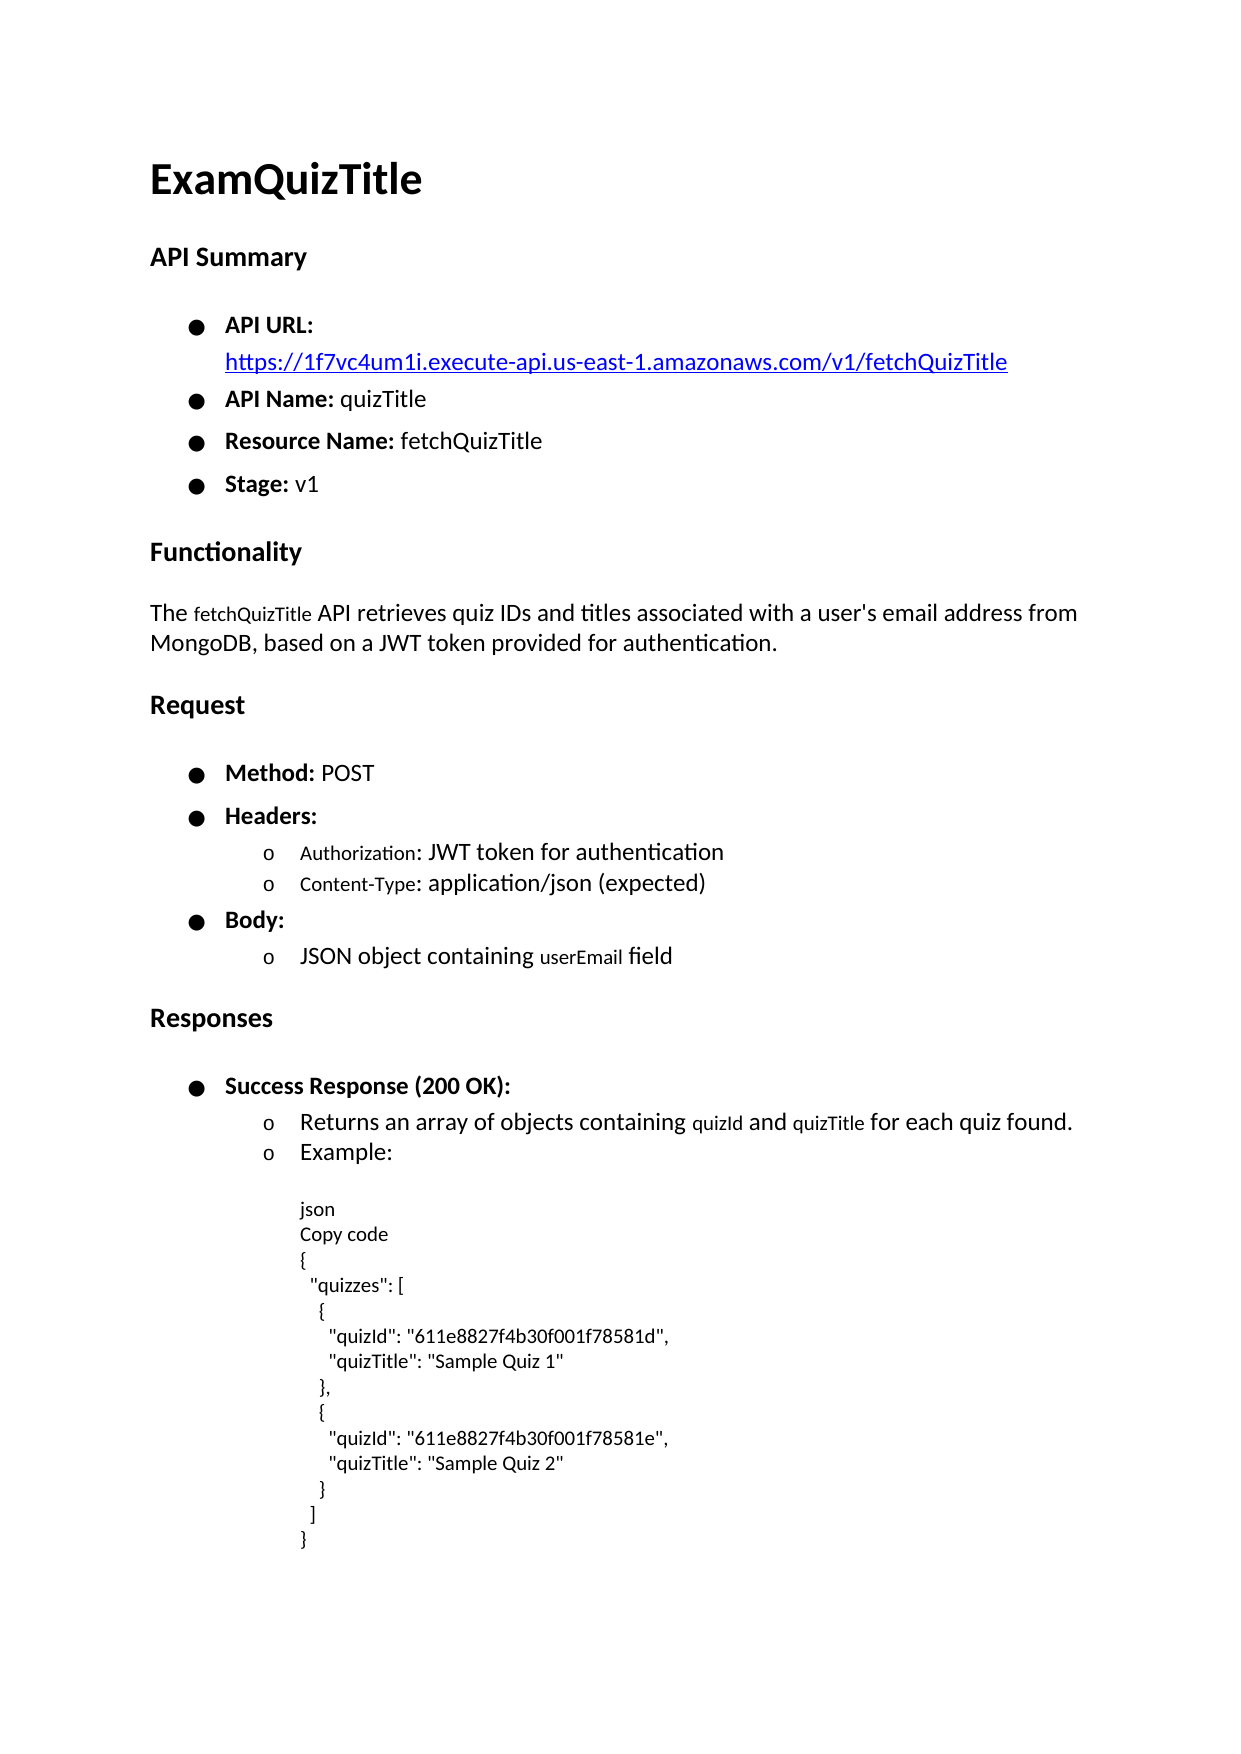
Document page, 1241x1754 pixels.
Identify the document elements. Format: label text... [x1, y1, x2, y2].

text }, [300, 1374, 1090, 1399]
list Returns an array of objects containing quizId and quizTitle for each quiz found. [262, 1106, 1090, 1136]
text Copy code [300, 1222, 1090, 1247]
text Functionality [150, 533, 1090, 568]
list Body: [187, 897, 1090, 940]
text "quizTitle": "Sample Quiz 1" [300, 1349, 1090, 1374]
text } [300, 1476, 1090, 1501]
list Resource Name: fetchQuizTitle [187, 419, 1090, 462]
text { [300, 1247, 1090, 1272]
list API Name: quizTitle [187, 376, 1090, 419]
list Headers: [187, 793, 1090, 836]
list Content-Type: application/json (expected) [262, 867, 1090, 897]
text json [300, 1196, 1090, 1222]
list JSON object containing userEmail field [262, 940, 1090, 971]
list Success Response (200 OK): [187, 1063, 1090, 1106]
text API Summary [150, 239, 1090, 274]
text } [300, 1527, 1090, 1552]
text { [300, 1298, 1090, 1323]
text "quizId": "611e8827f4b30f001f78581d", [300, 1323, 1090, 1349]
text ] [300, 1501, 1090, 1527]
text Responses [150, 1000, 1090, 1034]
text ExamQuizTitle [150, 150, 1090, 206]
list Example: [262, 1136, 1090, 1167]
text "quizId": "611e8827f4b30f001f78581e", [300, 1425, 1090, 1450]
list Method: POST [187, 751, 1090, 793]
list Authorization: JWT token for authentication [262, 836, 1090, 867]
text Request [150, 687, 1090, 722]
list Stage: v1 [187, 462, 1090, 504]
text The fetchQuizTitle API retrieves quiz IDs and titles associated with a user's email address from MongoDB, based on a JWT token provided for authentication. [150, 597, 1090, 658]
text "quizzes": [ [300, 1272, 1090, 1298]
list API URL: https://1f7vc4um1i.execute-api.us-east-1.amazonaws.com/v1/fetchQuizTitle [187, 303, 1090, 376]
text "quizTitle": "Sample Quiz 2" [300, 1450, 1090, 1476]
text { [300, 1399, 1090, 1425]
